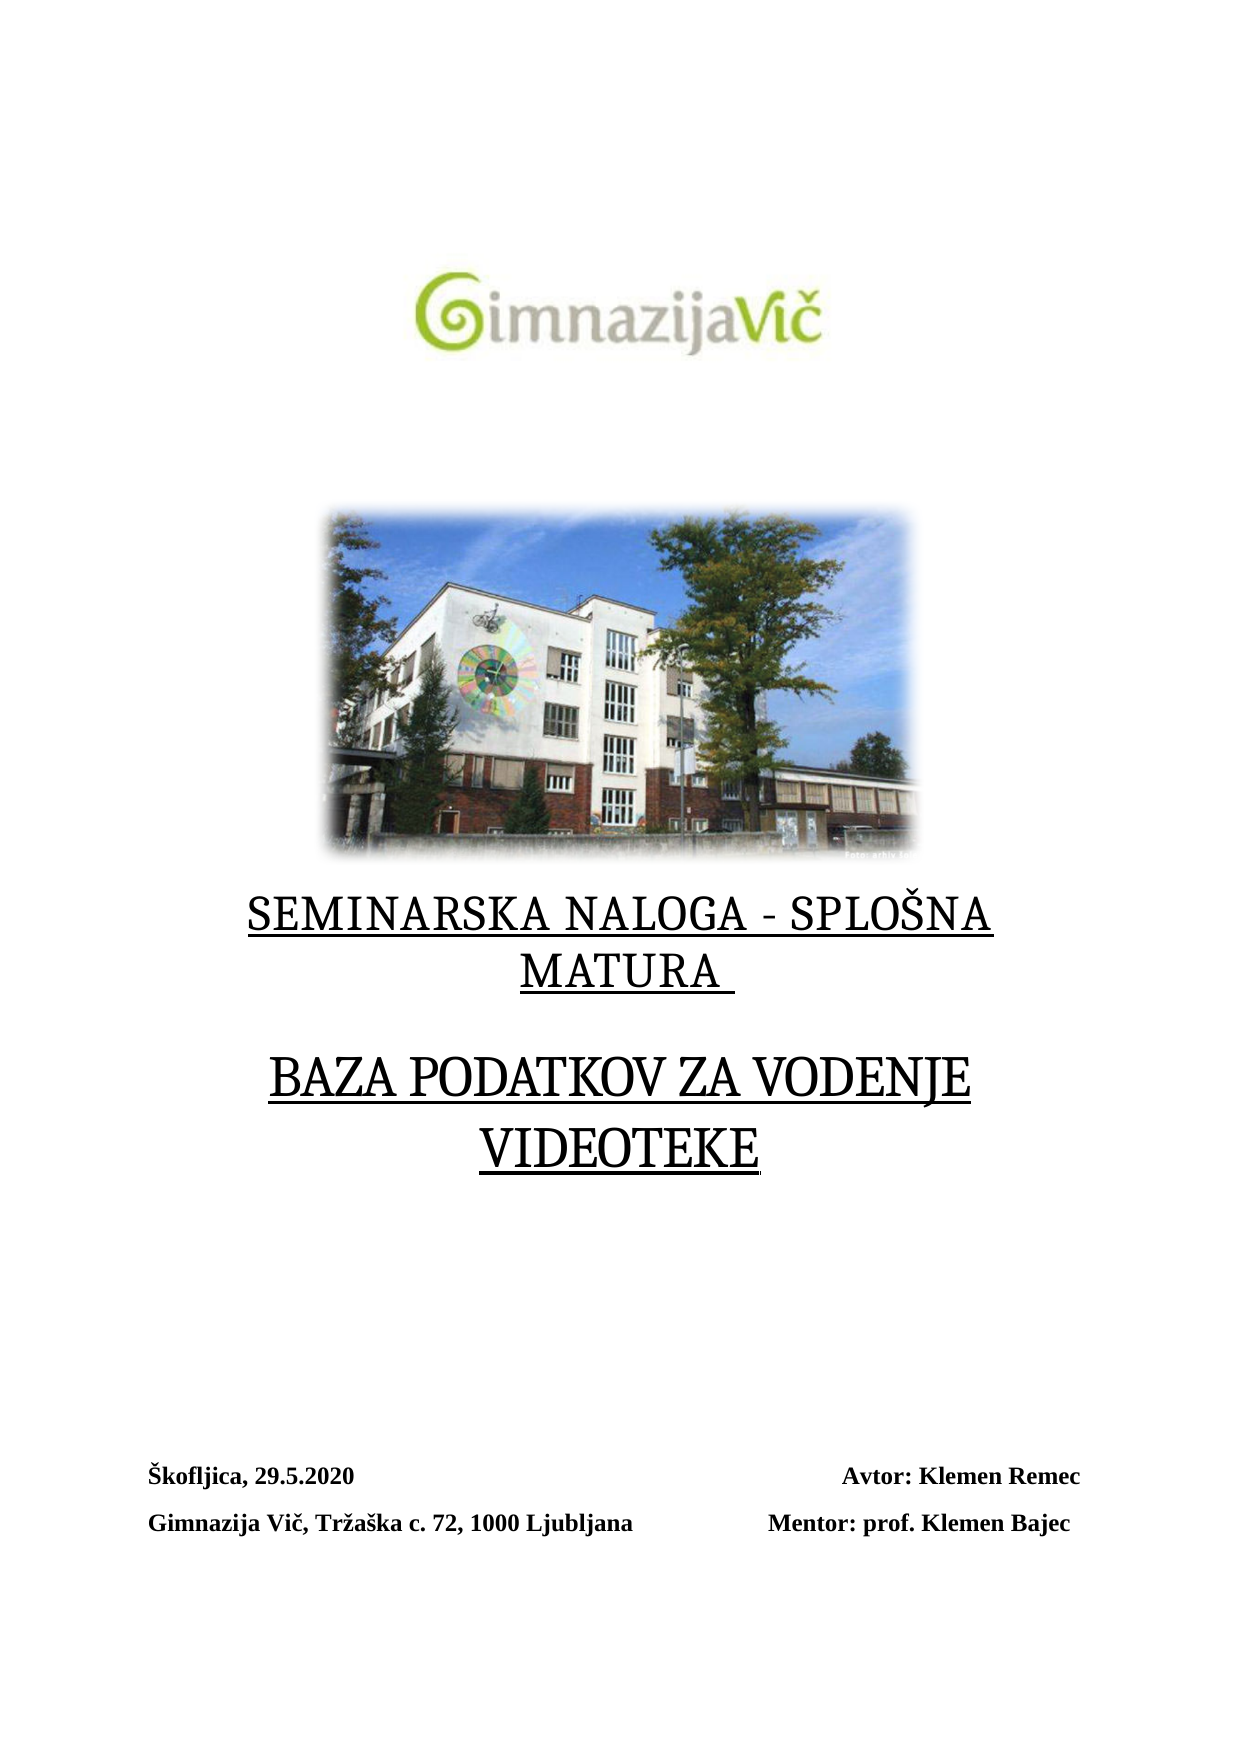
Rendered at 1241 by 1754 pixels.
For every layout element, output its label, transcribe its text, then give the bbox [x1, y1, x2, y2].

picture [340, 147, 900, 481]
picture [343, 528, 896, 837]
text Škofljica, 29.5.2020 Avtor: Klemen Remec [148, 1461, 1093, 1490]
text BAZA PODATKOV ZA VODENJE VIDEOTEKE [148, 1044, 1093, 1182]
subtitle SEMINARSKA NALOGA - SPLOŠNA MATURA [148, 885, 1093, 1000]
text Gimnazija Vič, Tržaška c. 72, 1000 Ljubljana Mentor: prof. Klemen Bajec [148, 1508, 1093, 1537]
